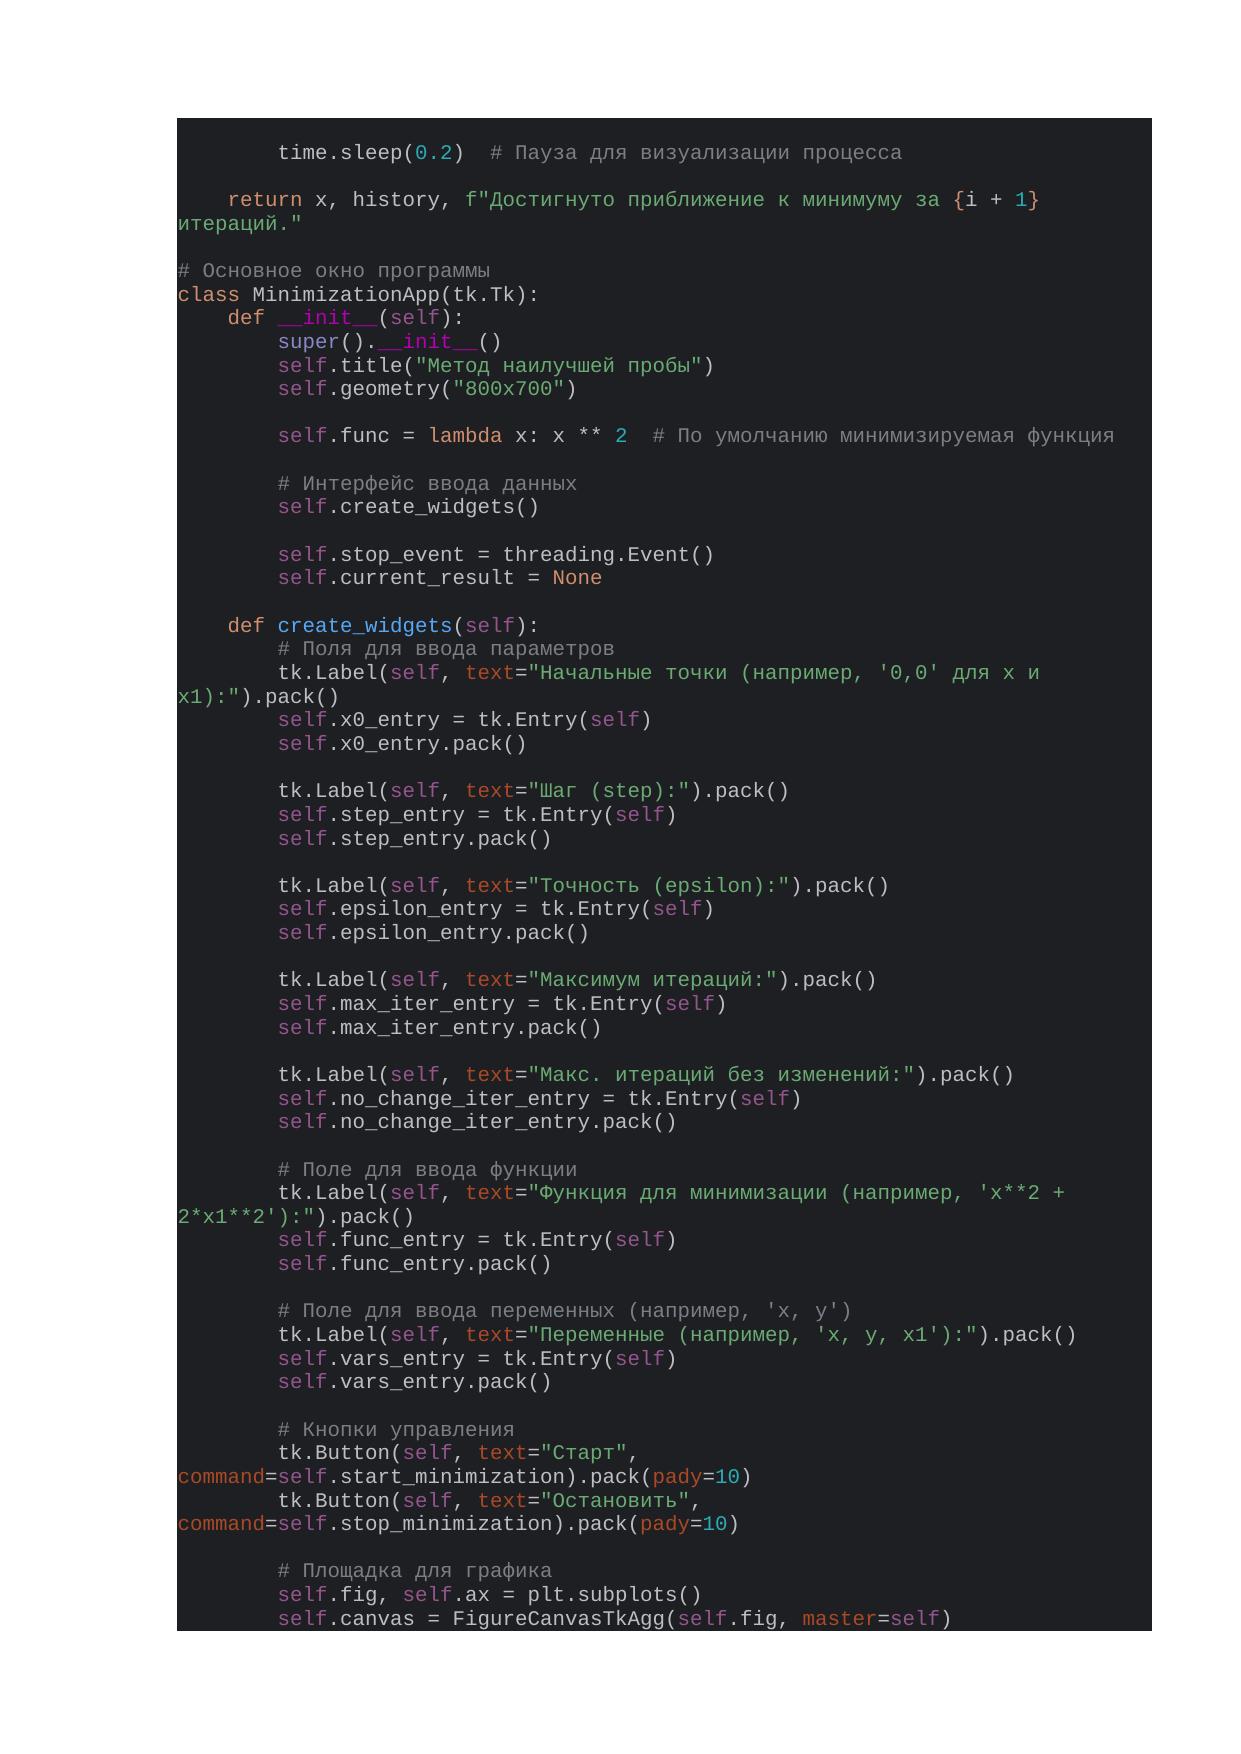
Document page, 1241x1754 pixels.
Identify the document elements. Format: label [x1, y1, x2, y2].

text [177, 118, 1152, 1631]
